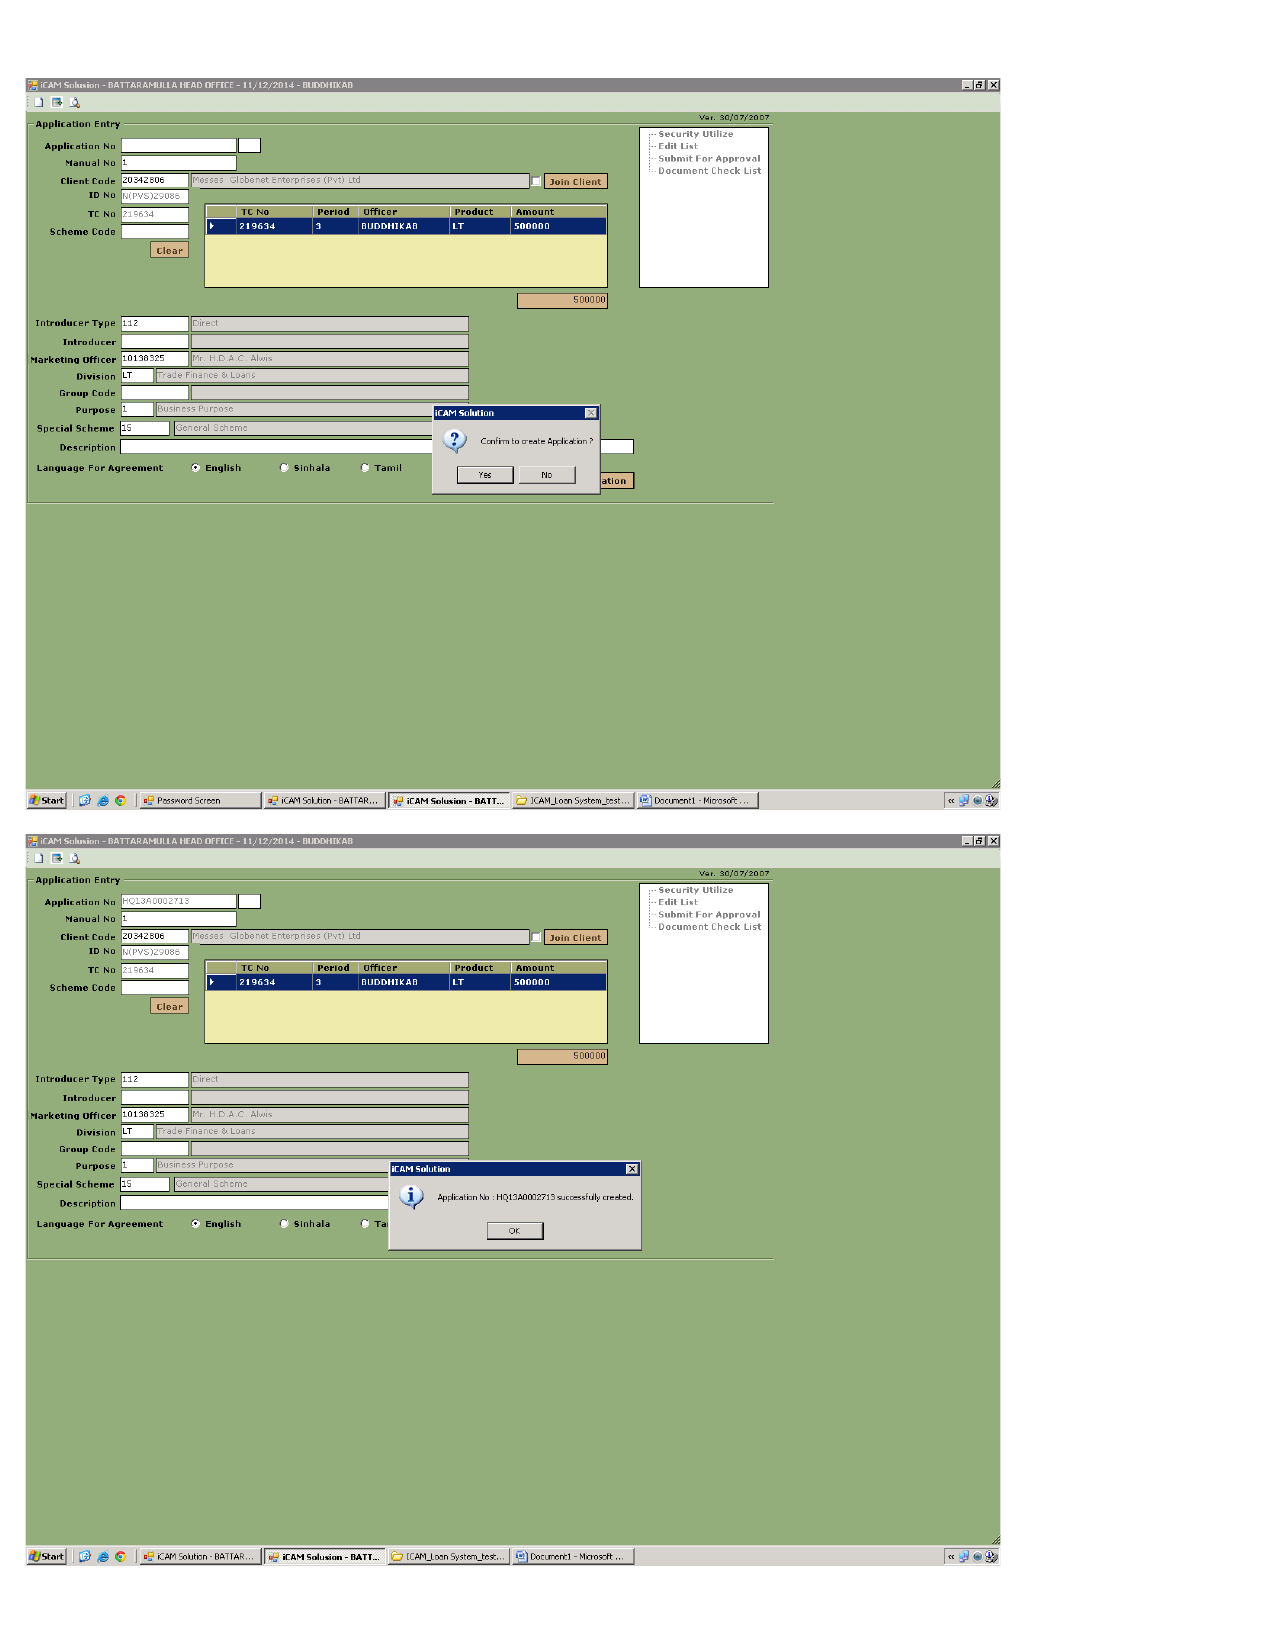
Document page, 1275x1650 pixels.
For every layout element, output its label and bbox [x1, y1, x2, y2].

picture [25, 834, 1001, 1566]
picture [25, 78, 1001, 810]
